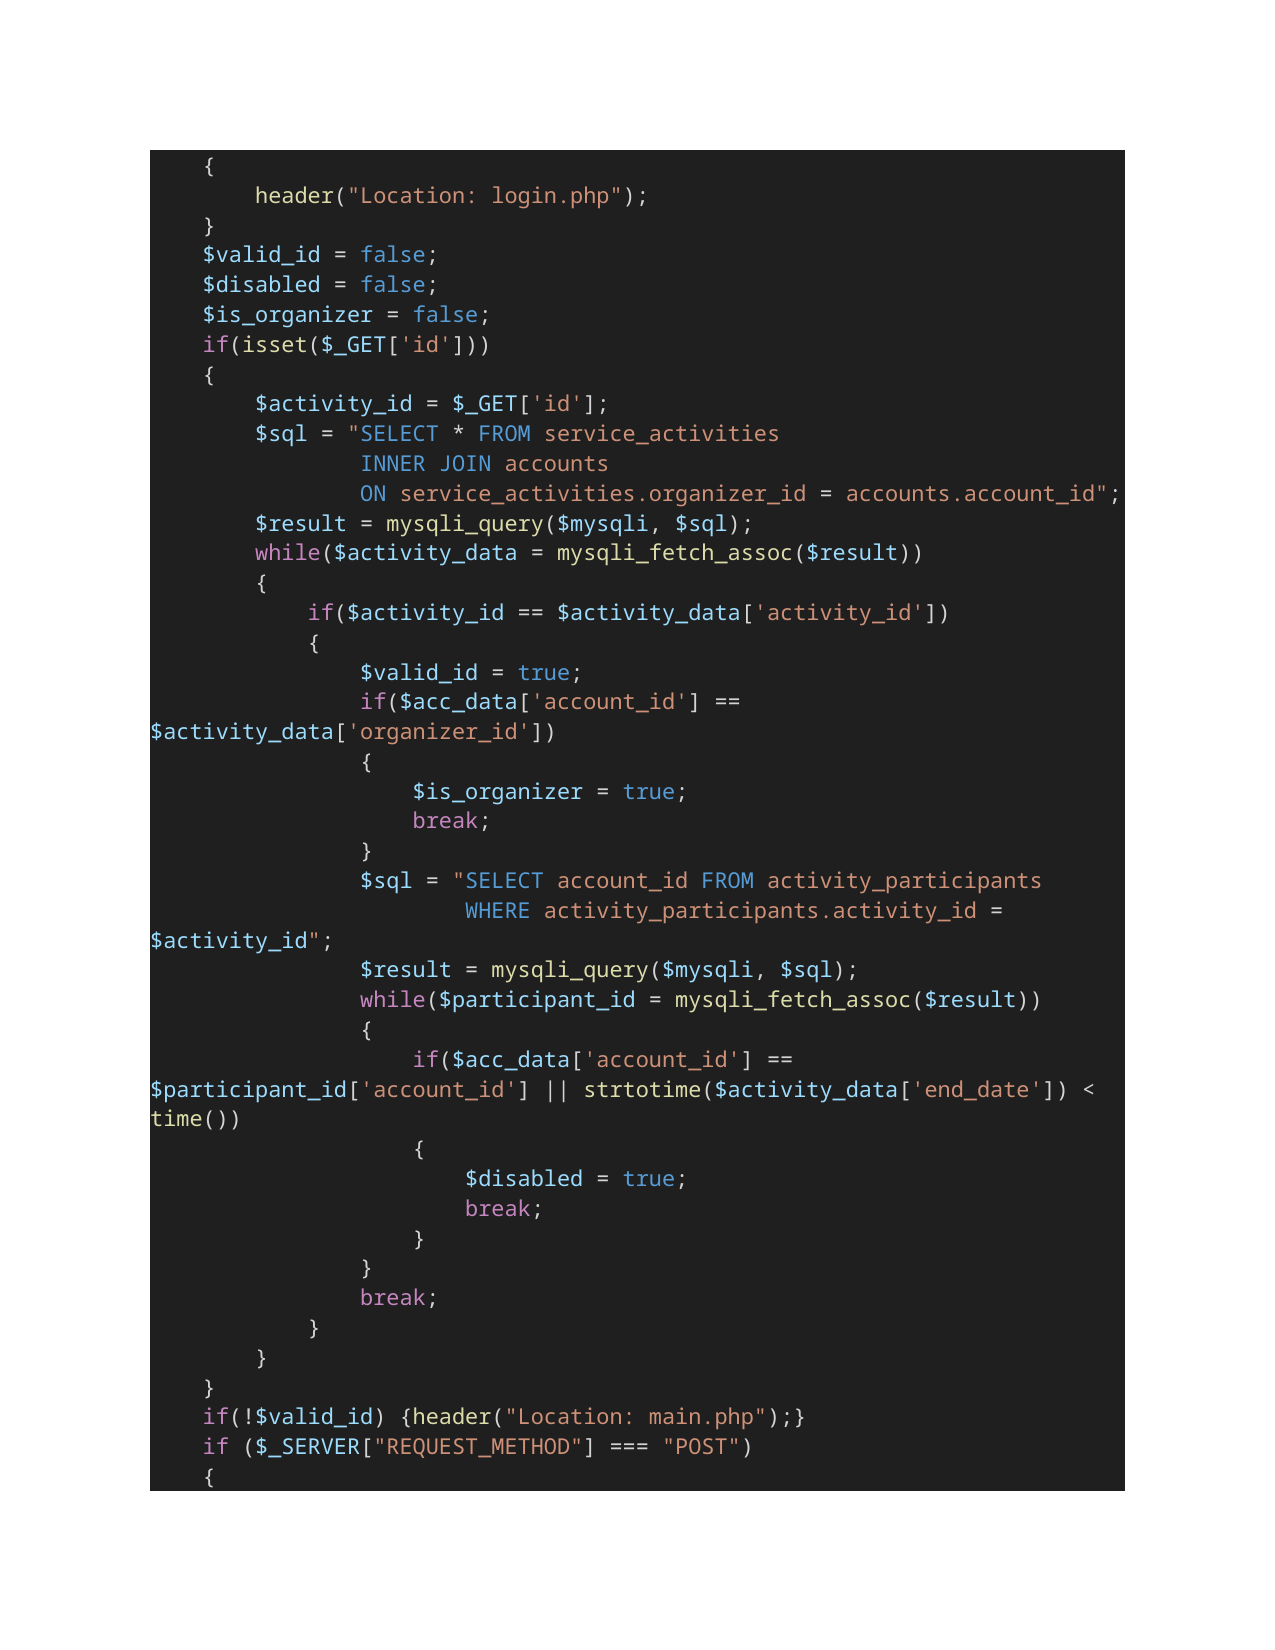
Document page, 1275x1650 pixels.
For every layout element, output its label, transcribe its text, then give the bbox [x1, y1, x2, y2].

text { [150, 746, 1125, 776]
text header("Location: login.php"); [150, 180, 1125, 209]
text if($activity_id == $activity_data['activity_id']) [150, 597, 1125, 627]
text if(isset($_GET['id'])) [150, 329, 1125, 358]
text if($acc_data['account_id'] == $participant_id['account_id'] || strtotime($activity_data['end_date']) < time()) [150, 1044, 1125, 1133]
text $sql = "SELECT * FROM service_activities [150, 418, 1125, 448]
text break; [150, 1282, 1125, 1312]
text $valid_id = false; [150, 239, 1125, 269]
text WHERE activity_participants.activity_id = $activity_id"; [150, 895, 1125, 954]
text { [150, 358, 1125, 388]
text } [150, 1312, 1125, 1342]
text $result = mysqli_query($mysqli, $sql); [150, 507, 1125, 537]
text { [150, 1014, 1125, 1044]
text { [150, 1133, 1125, 1163]
text $activity_id = $_GET['id']; [150, 388, 1125, 418]
text while($participant_id = mysqli_fetch_assoc($result)) [150, 984, 1125, 1014]
text } [150, 1222, 1125, 1252]
text { [150, 627, 1125, 656]
text break; [150, 805, 1125, 835]
text if(!$valid_id) {header("Location: main.php");} [150, 1401, 1125, 1431]
text $disabled = true; [150, 1163, 1125, 1193]
text INNER JOIN accounts [150, 448, 1125, 478]
text while($activity_data = mysqli_fetch_assoc($result)) [150, 537, 1125, 567]
text } [150, 1342, 1125, 1371]
text ON service_activities.organizer_id = accounts.account_id"; [150, 478, 1125, 507]
text } [150, 1252, 1125, 1282]
text $valid_id = true; [150, 656, 1125, 686]
text $is_organizer = false; [150, 299, 1125, 329]
text { [150, 150, 1125, 180]
text $result = mysqli_query($mysqli, $sql); [150, 954, 1125, 984]
text } [150, 835, 1125, 865]
text { [150, 1461, 1125, 1491]
text if($acc_data['account_id'] == $activity_data['organizer_id']) [150, 686, 1125, 746]
text } [150, 1371, 1125, 1401]
text } [150, 209, 1125, 239]
text $disabled = false; [150, 269, 1125, 299]
text $sql = "SELECT account_id FROM activity_participants [150, 865, 1125, 895]
text break; [150, 1193, 1125, 1222]
text $is_organizer = true; [150, 776, 1125, 805]
text { [150, 567, 1125, 597]
text if ($_SERVER["REQUEST_METHOD"] === "POST") [150, 1431, 1125, 1461]
